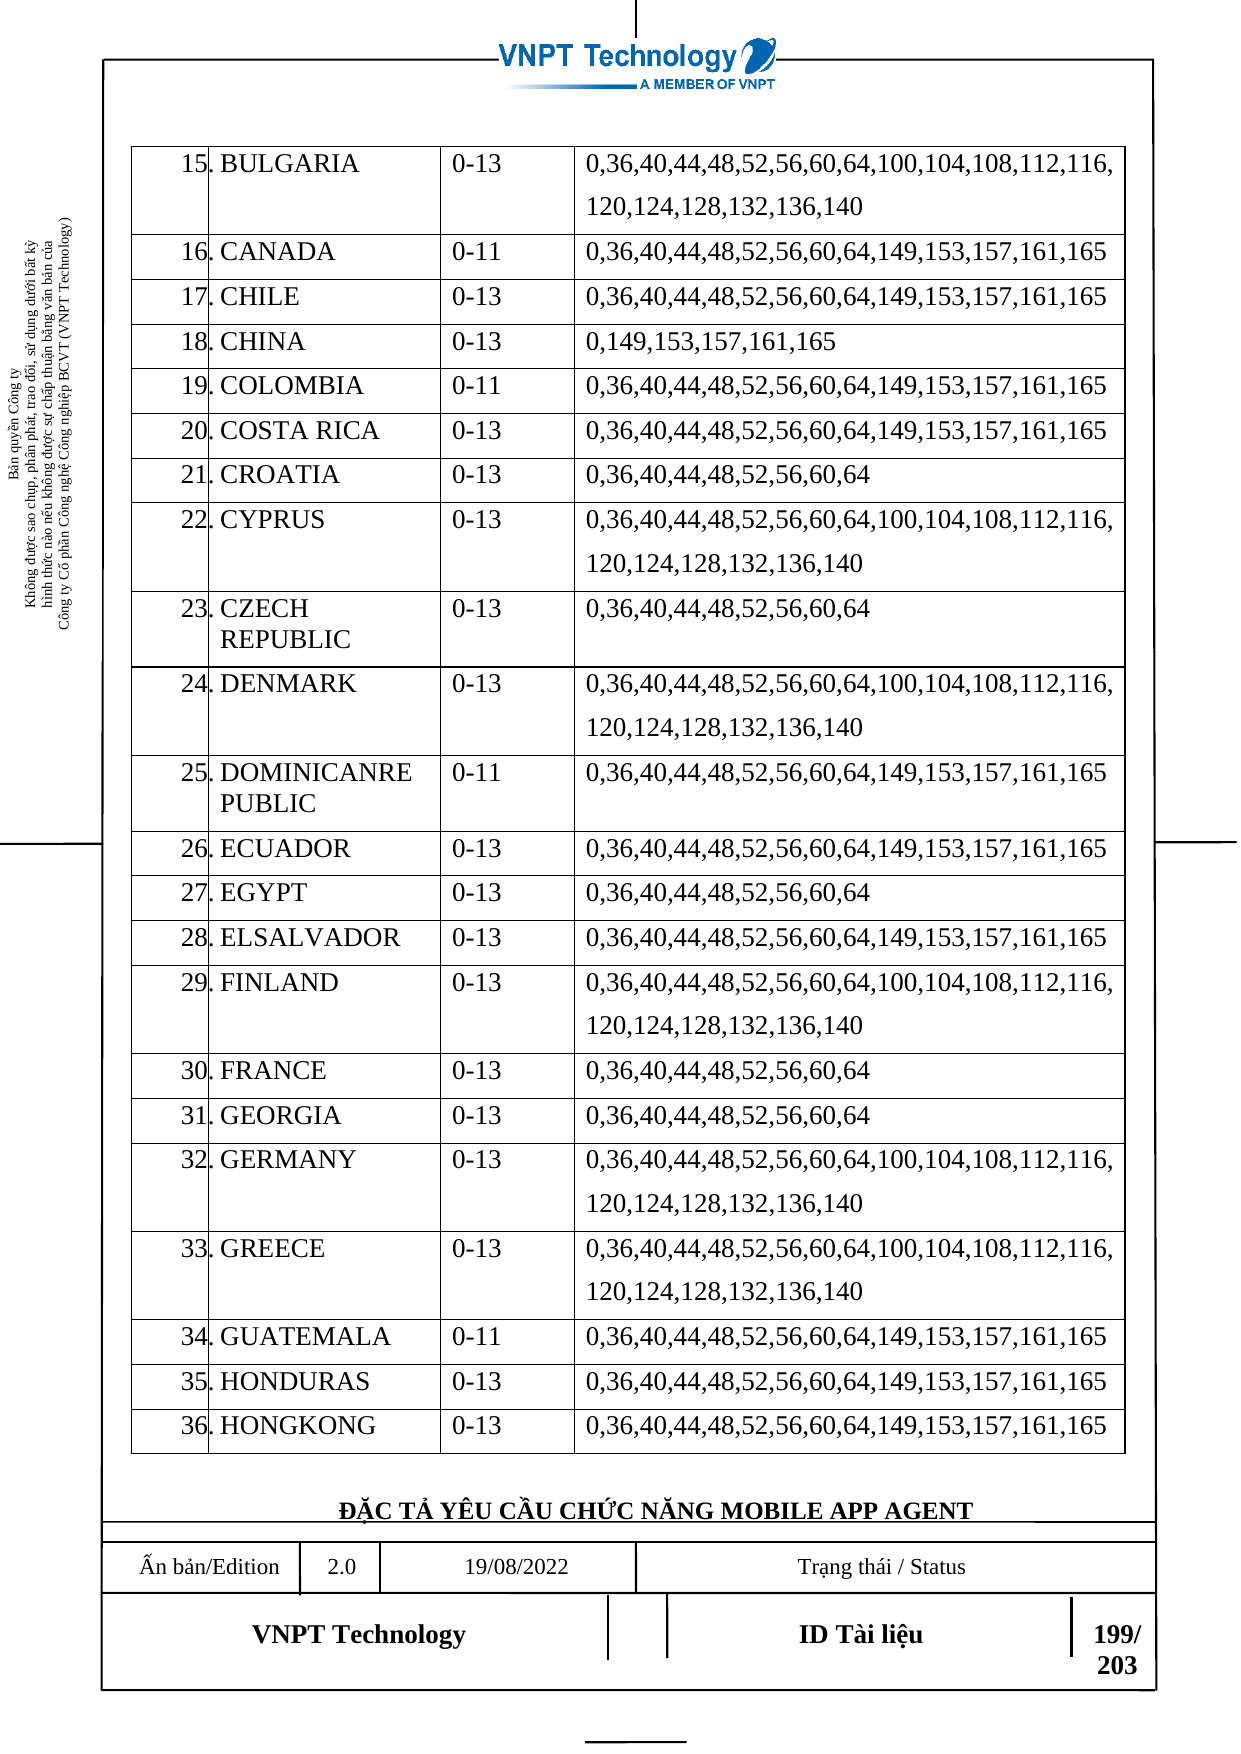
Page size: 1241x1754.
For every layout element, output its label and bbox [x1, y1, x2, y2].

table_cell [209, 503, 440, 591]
picture [498, 38, 776, 89]
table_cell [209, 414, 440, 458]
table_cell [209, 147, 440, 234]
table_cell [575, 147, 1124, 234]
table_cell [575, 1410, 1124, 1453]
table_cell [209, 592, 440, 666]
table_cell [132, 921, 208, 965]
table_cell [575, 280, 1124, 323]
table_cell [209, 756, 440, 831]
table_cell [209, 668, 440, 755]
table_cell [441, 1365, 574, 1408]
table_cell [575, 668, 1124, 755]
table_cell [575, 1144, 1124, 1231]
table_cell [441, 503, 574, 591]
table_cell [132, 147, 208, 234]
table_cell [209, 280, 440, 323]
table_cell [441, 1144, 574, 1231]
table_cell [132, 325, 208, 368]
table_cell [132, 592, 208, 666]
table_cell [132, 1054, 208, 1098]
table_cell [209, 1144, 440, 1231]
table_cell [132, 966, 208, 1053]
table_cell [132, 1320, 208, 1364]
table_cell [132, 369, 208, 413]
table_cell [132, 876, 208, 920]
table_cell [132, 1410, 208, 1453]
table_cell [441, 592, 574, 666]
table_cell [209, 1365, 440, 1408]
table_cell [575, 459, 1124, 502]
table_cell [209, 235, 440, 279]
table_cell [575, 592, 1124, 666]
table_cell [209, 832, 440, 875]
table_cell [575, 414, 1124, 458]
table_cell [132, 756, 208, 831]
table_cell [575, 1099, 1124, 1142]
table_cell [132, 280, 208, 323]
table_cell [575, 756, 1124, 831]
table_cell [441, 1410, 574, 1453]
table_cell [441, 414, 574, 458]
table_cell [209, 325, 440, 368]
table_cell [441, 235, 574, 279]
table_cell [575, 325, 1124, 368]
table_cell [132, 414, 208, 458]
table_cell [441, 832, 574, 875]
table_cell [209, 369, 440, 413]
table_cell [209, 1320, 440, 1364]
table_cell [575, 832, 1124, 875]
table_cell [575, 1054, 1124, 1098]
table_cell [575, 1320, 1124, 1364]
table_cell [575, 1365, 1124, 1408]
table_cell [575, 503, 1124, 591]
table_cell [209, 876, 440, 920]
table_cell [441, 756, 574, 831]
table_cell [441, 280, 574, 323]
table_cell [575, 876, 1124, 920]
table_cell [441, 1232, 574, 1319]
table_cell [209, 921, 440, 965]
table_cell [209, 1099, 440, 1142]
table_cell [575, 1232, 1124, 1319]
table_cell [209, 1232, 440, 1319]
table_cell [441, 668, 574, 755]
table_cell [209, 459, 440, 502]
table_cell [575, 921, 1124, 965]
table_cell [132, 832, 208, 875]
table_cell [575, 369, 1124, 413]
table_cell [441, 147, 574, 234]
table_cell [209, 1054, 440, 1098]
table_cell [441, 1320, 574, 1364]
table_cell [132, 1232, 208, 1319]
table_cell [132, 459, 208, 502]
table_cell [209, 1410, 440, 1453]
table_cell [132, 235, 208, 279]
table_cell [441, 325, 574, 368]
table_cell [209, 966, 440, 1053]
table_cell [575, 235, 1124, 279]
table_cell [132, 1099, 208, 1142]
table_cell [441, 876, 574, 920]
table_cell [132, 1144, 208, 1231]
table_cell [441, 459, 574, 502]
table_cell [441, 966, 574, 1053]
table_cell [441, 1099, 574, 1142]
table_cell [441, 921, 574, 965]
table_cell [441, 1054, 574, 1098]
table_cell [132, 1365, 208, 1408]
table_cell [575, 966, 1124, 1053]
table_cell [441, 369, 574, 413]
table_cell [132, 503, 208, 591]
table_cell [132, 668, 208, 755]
